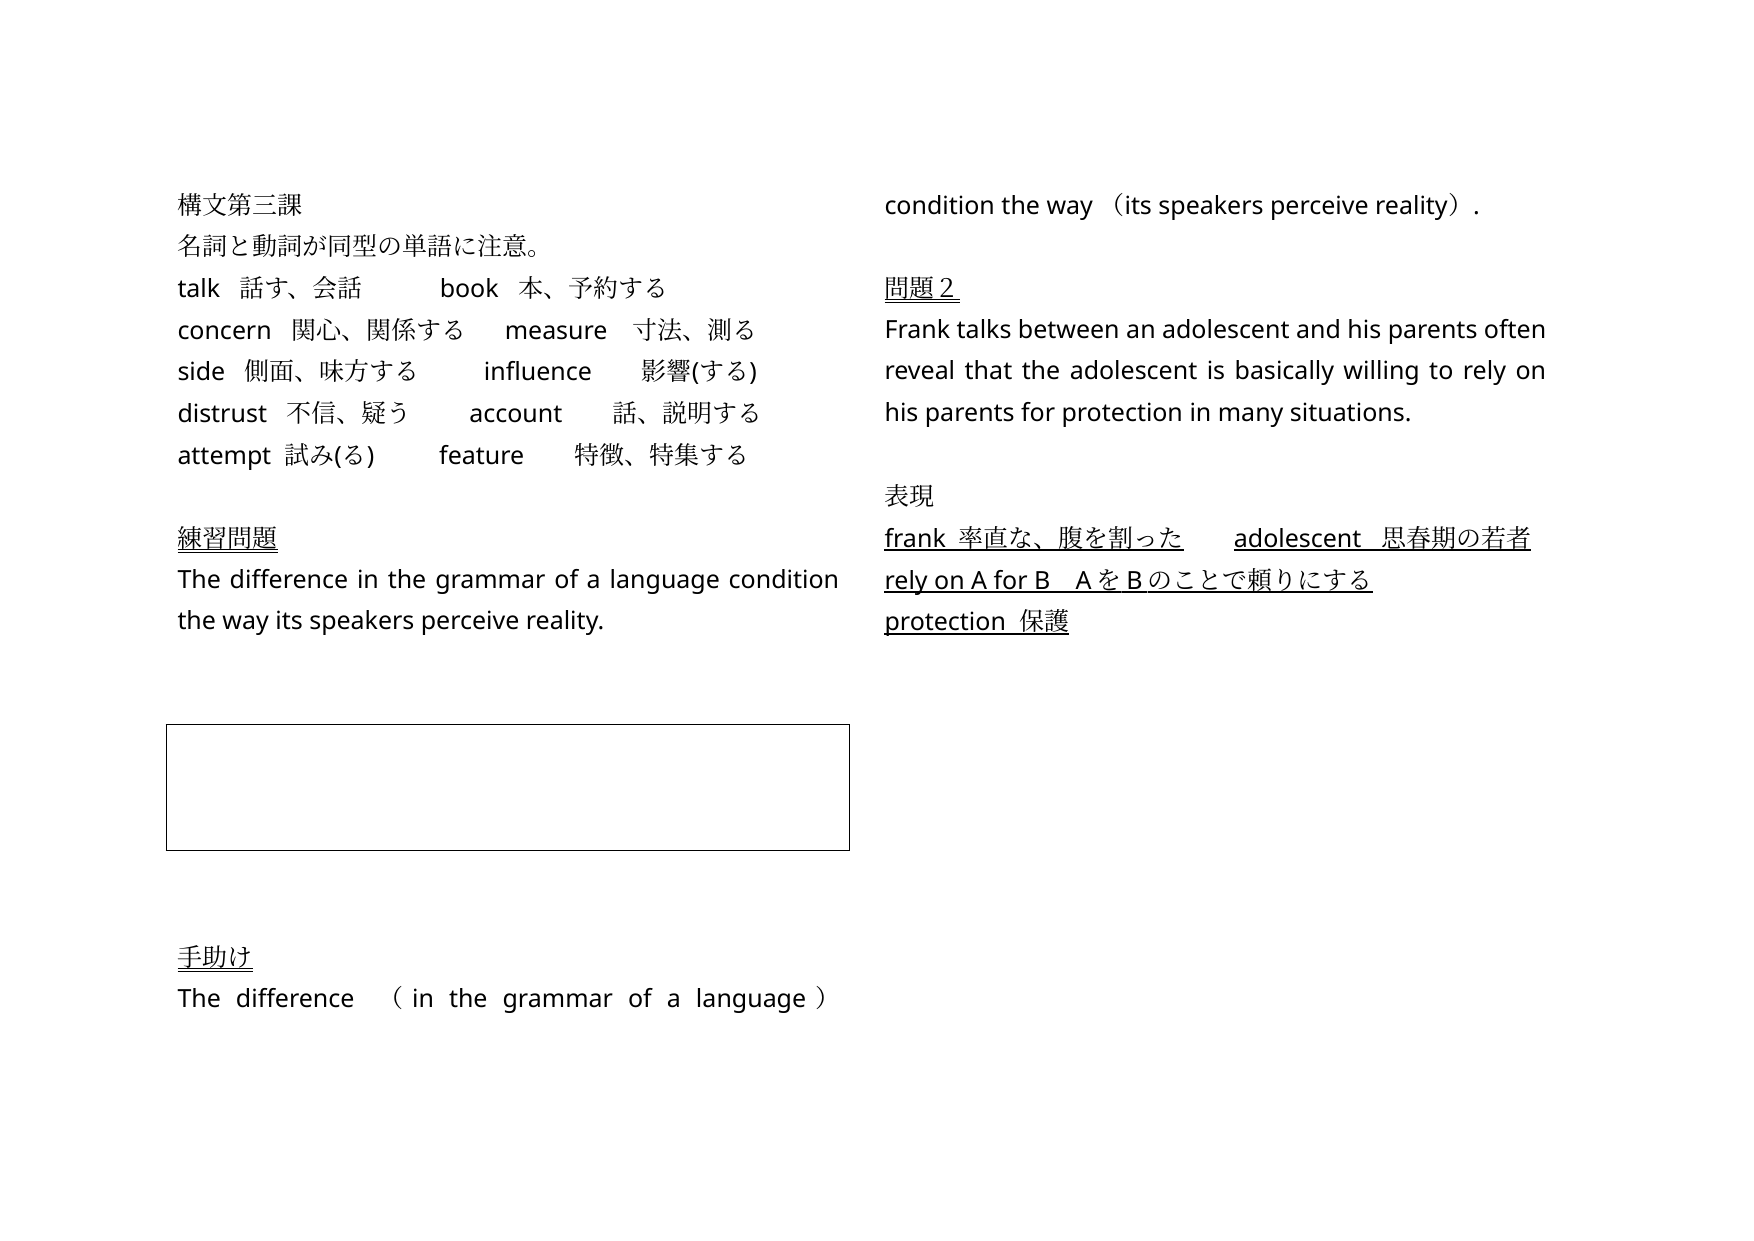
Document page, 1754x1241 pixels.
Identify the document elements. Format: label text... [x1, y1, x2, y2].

text The difference （in the grammar of a language） condition the way （its speakers perceive reality）. [177, 976, 840, 1018]
text 表現 [884, 474, 1547, 516]
text The difference in the grammar of a language condition the way its speakers perceive reality. [177, 558, 840, 641]
text Frank talks between an adolescent and his parents often reveal that the adolescent is basically willing to rely on his parents for protection in many situations. [884, 308, 1547, 433]
text 手助け [177, 935, 840, 976]
text 構文第三課 [177, 183, 840, 224]
table_header [167, 725, 849, 850]
text 問題２ [884, 266, 1547, 308]
text 練習問題 [177, 516, 840, 558]
text concern 関心、関係する measure 寸法、測る [177, 308, 840, 349]
text distrust 不信、疑う account 話、説明する [177, 391, 840, 433]
text rely on A for B AをBのことで頼りにする [884, 558, 1547, 599]
text side 側面、味方する influence 影響(する) [177, 349, 840, 391]
text The difference （in the grammar of a language） condition the way （its speakers perceive reality）. [884, 183, 1547, 224]
text attempt 試み(る) feature 特徴、特集する [177, 433, 840, 474]
text protection 保護 [884, 599, 1547, 641]
text frank 率直な、腹を割った adolescent 思春期の若者 [884, 516, 1547, 558]
text talk 話す、会話 book 本、予約する [177, 266, 840, 308]
text 名詞と動詞が同型の単語に注意。 [177, 224, 840, 266]
